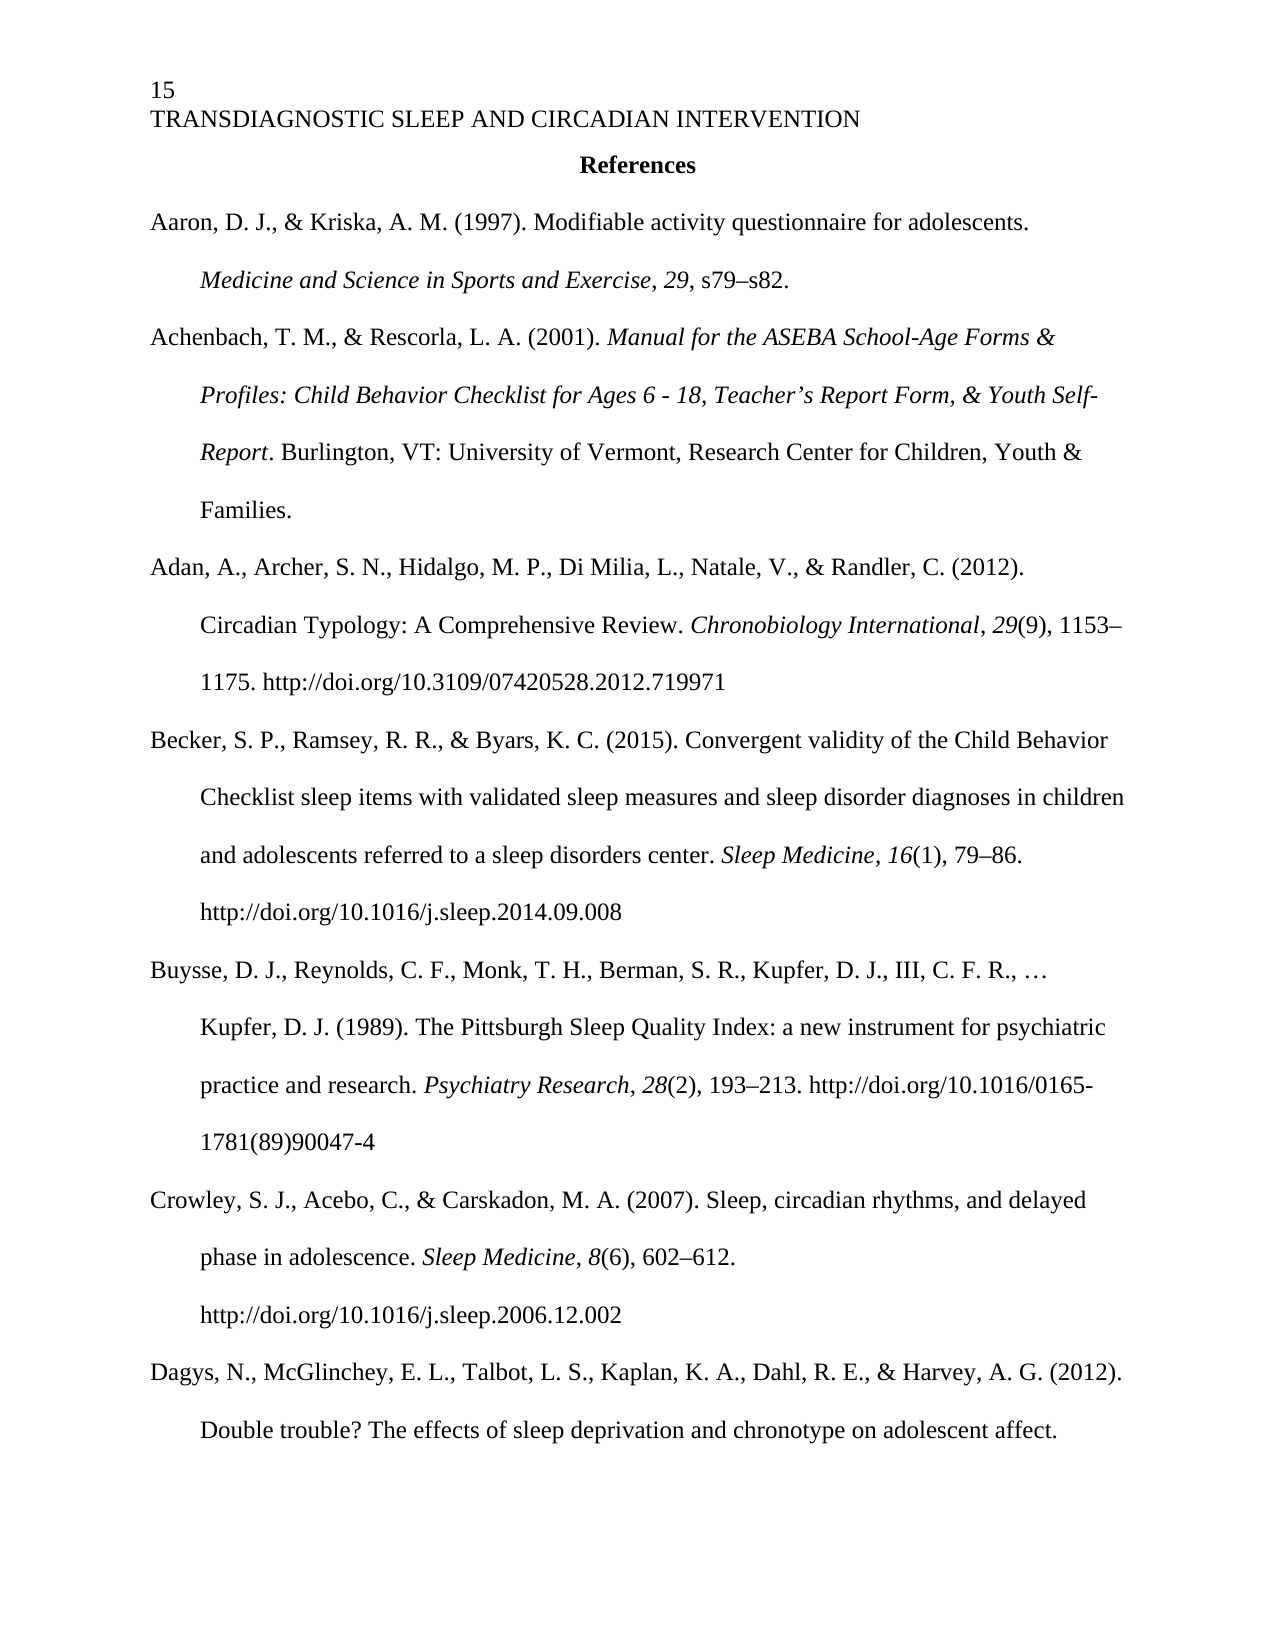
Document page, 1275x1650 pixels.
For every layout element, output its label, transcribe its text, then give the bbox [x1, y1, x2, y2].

text Adan, A., Archer, S. N., Hidalgo, M. P., Di Milia, L., Natale, V., & Randler, C. (2012). Circadian Typology: A Comprehensive Review. Chronobiology International, 29(9), 1153–1175. http://doi.org/10.3109/07420528.2012.719971 [150, 552, 1125, 696]
text Crowley, S. J., Acebo, C., & Carskadon, M. A. (2007). Sleep, circadian rhythms, and delayed phase in adolescence. Sleep Medicine, 8(6), 602–612. http://doi.org/10.1016/j.sleep.2006.12.002 [150, 1185, 1125, 1329]
text Aaron, D. J., & Kriska, A. M. (1997). Modifiable activity questionnaire for adolescents. Medicine and Science in Sports and Exercise, 29, s79–s82. [150, 207, 1125, 294]
text Becker, S. P., Ramsey, R. R., & Byars, K. C. (2015). Convergent validity of the Child Behavior Checklist sleep items with validated sleep measures and sleep disorder diagnoses in children and adolescents referred to a sleep disorders center. Sleep Medicine, 16(1), 79–86. http://doi.org/10.1016/j.sleep.2014.09.008 [150, 725, 1125, 926]
text References [150, 150, 1125, 179]
text Achenbach, T. M., & Rescorla, L. A. (2001). Manual for the ASEBA School-Age Forms & Profiles: Child Behavior Checklist for Ages 6 - 18, Teacher’s Report Form, & Youth Self-Report. Burlington, VT: University of Vermont, Research Center for Children, Youth & Families. [150, 322, 1125, 524]
text Buysse, D. J., Reynolds, C. F., Monk, T. H., Berman, S. R., Kupfer, D. J., III, C. F. R., … Kupfer, D. J. (1989). The Pittsburgh Sleep Quality Index: a new instrument for psychiatric practice and research. Psychiatry Research, 28(2), 193–213. http://doi.org/10.1016/0165-1781(89)90047-4 [150, 955, 1125, 1156]
